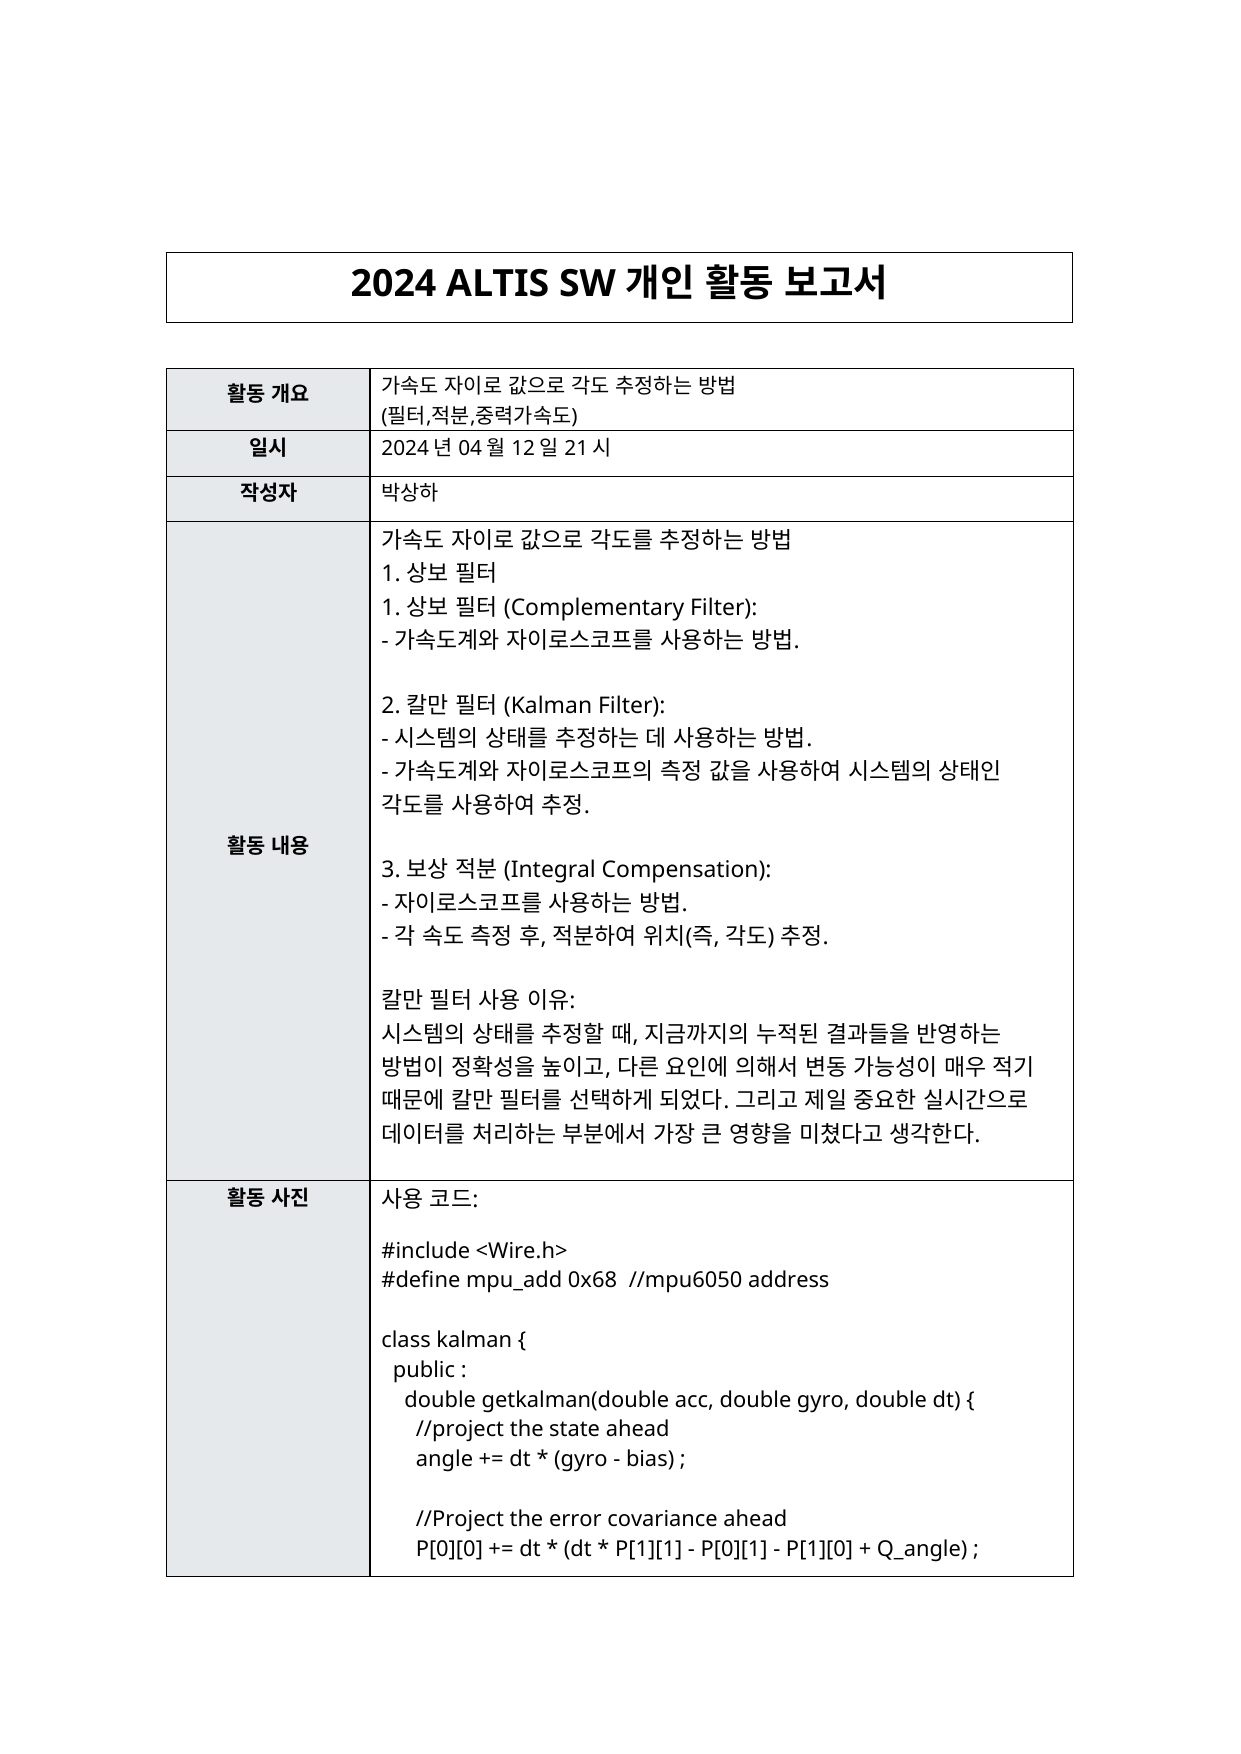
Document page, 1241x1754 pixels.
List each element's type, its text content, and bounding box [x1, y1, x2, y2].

table_cell 2024년 04월 12일 21시 [371, 431, 1073, 476]
table_cell 활동 내용 [167, 522, 369, 1180]
table_header 활동 개요 [167, 369, 369, 430]
table_header 가속도 자이로 값으로 각도 추정하는 방법 (필터,적분,중력가속도) [371, 369, 1073, 430]
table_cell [371, 1181, 1073, 1576]
table_header 2024 ALTIS SW 개인 활동 보고서 [167, 253, 1072, 322]
table_cell 박상하 [371, 477, 1073, 521]
table_cell 일시 [167, 431, 369, 476]
table_cell 활동 사진 [167, 1181, 369, 1576]
table_cell 가속도 자이로 값으로 각도를 추정하는 방법 1. 상보 필터 1. 상보 필터 (Complementary Filter): - 가속도계와 자이로스코프를 사용하는 방법. 2. 칼만 필터 (Kalman Filter): - 시스템의 상태를 추정하는 데 사용하는 방법. - 가속도계와 자이로스코프의 측정 값을 사용하여 시스템의 상태인 각도를 사용하여 추정. 3. 보상 적분 (Integral Compensation): - 자이로스코프를 사용하는 방법. - 각 속도 측정 후, 적분하여 위치(즉, 각도) 추정. 칼만 필터 사용 이유: 시스템의 상태를 추정할 때, 지금까지의 누적된 결과들을 반영하는 방법이 정확성을 높이고, 다른 요인에 의해서 변동 가능성이 매우 적기 때문에 칼만 필터를 선택하게 되었다. 그리고 제일 중요한 실시간으로 데이터를 처리하는 부분에서 가장 큰 영향을 미쳤다고 생각한다. [371, 522, 1073, 1180]
table_cell 작성자 [167, 477, 369, 521]
